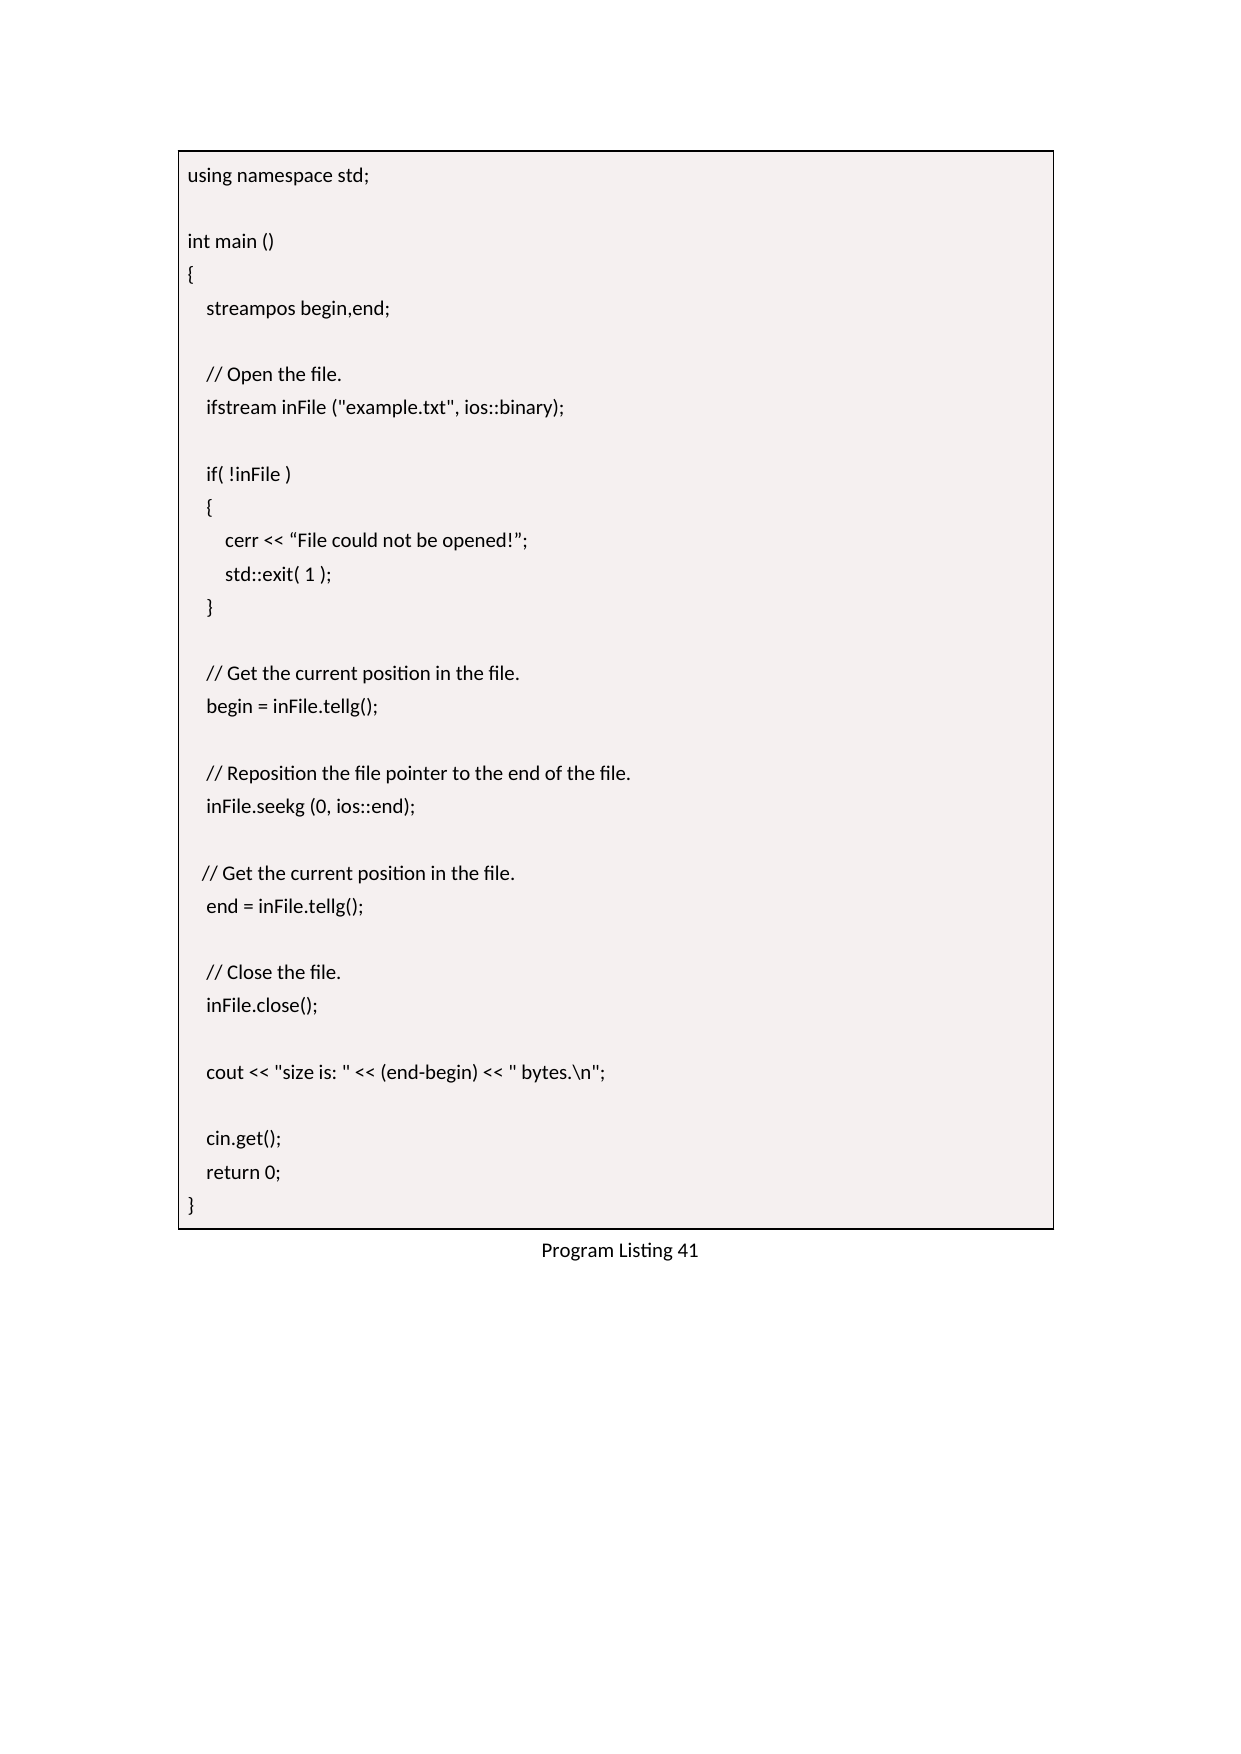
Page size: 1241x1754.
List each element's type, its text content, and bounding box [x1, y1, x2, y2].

text // Open the file. [179, 349, 1053, 383]
text } [179, 582, 1053, 615]
text end = inFile.tellg(); [179, 881, 1053, 914]
text cin.get(); [179, 1114, 1053, 1147]
text cerr << “File could not be opened!”; [179, 516, 1053, 549]
text ifstream inFile ("example.txt", ios::binary); [179, 383, 1053, 416]
text // Close the file. [179, 947, 1053, 981]
text { [179, 250, 1053, 283]
text streampos begin,end; [179, 283, 1053, 316]
text if( !inFile ) [179, 449, 1053, 482]
text // Get the current position in the file. [179, 848, 1053, 881]
text Program Listing 41 [187, 1237, 1053, 1263]
text // Get the current position in the file. [179, 648, 1053, 682]
text inFile.seekg (0, ios::end); [179, 781, 1053, 814]
text inFile.close(); [179, 981, 1053, 1014]
text } [179, 1180, 1053, 1228]
text cout << "size is: " << (end-begin) << " bytes.\n"; [179, 1047, 1053, 1080]
text // Reposition the file pointer to the end of the file. [179, 748, 1053, 781]
text std::exit( 1 ); [179, 549, 1053, 582]
text return 0; [179, 1147, 1053, 1180]
text int main () [179, 216, 1053, 250]
text begin = inFile.tellg(); [179, 682, 1053, 715]
text using namespace std; [179, 152, 1053, 183]
text { [179, 482, 1053, 516]
